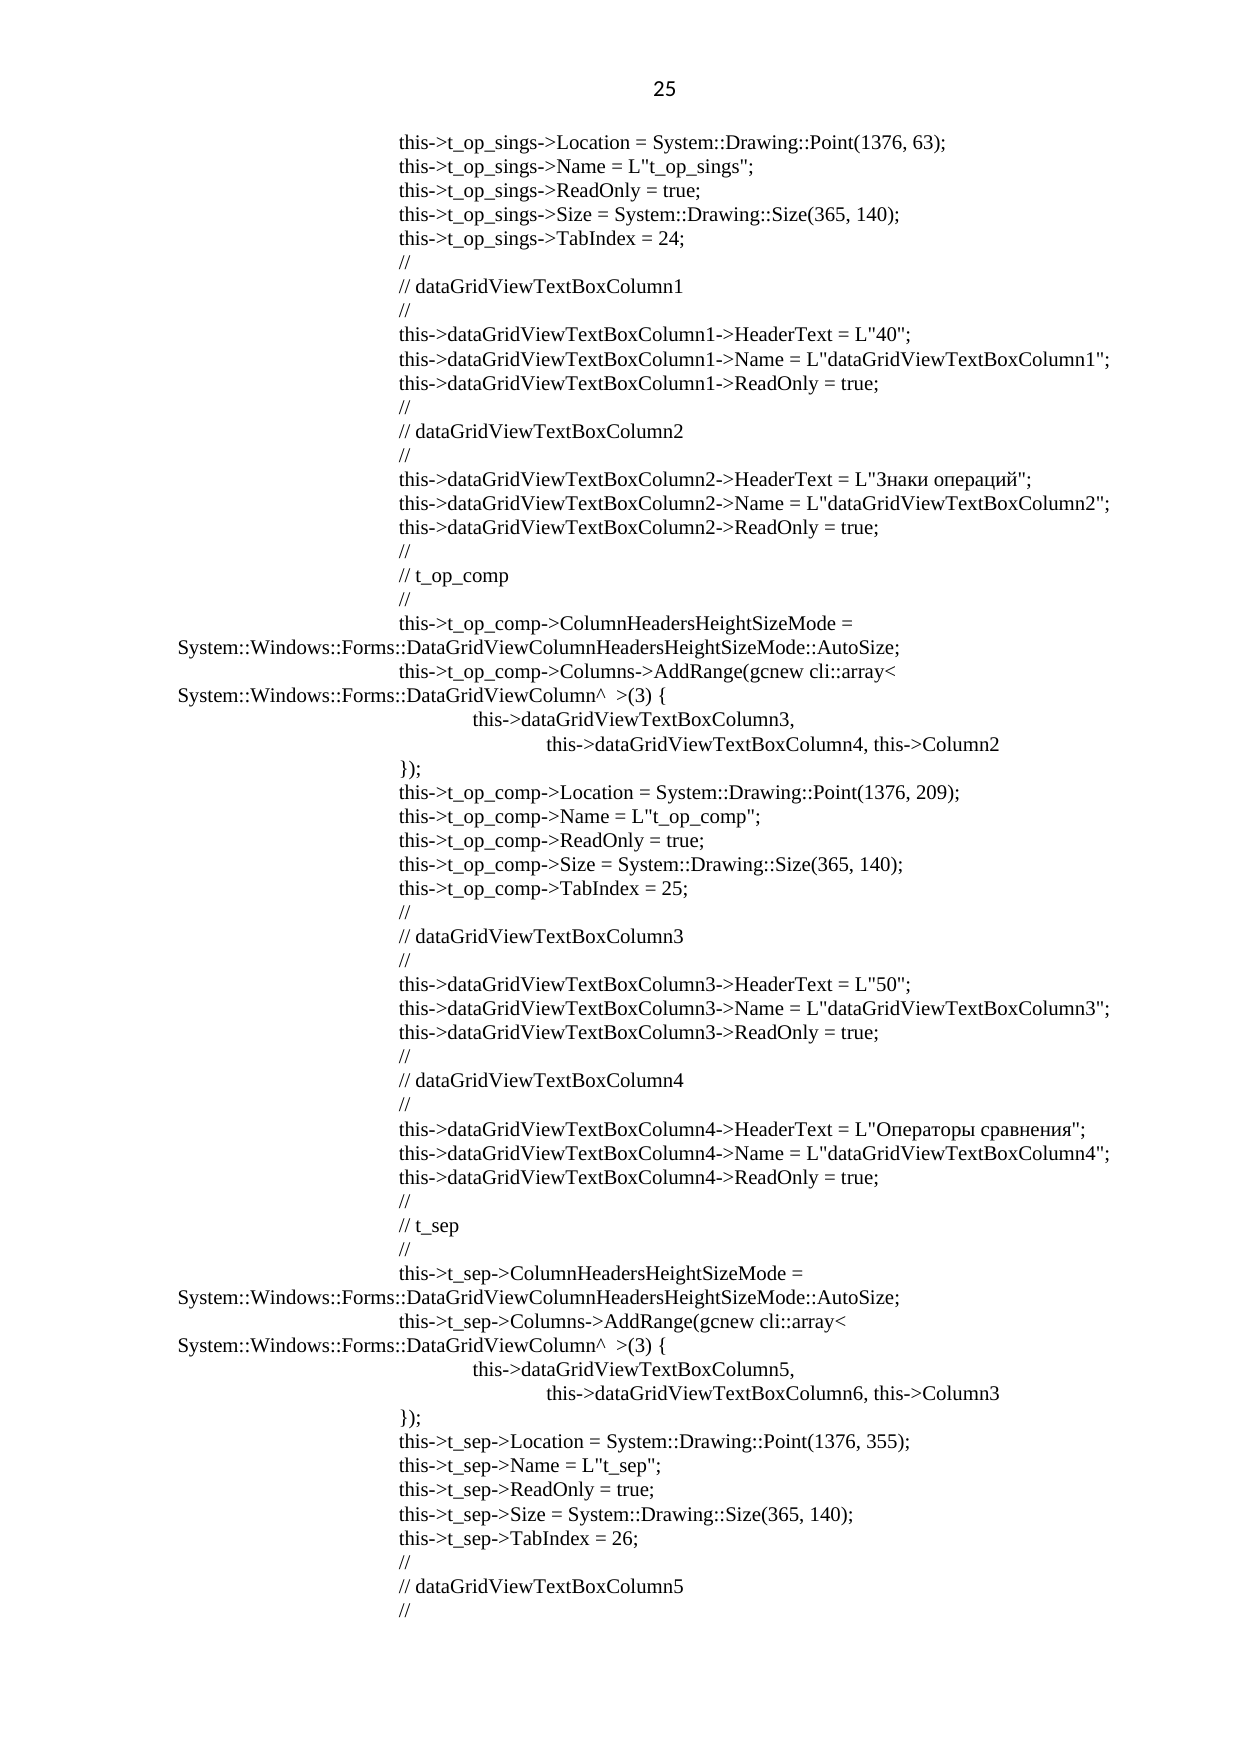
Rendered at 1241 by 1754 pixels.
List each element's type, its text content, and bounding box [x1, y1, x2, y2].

text this->t_sep->ReadOnly = true; [177, 1477, 1152, 1501]
text this->t_sep->Location = System::Drawing::Point(1376, 355); [177, 1429, 1152, 1453]
text this->dataGridViewTextBoxColumn4->HeaderText = L"Операторы сравнения"; [177, 1116, 1152, 1141]
text this->t_op_comp->TabIndex = 25; [177, 876, 1152, 900]
text this->t_op_sings->ReadOnly = true; [177, 178, 1152, 202]
text // [177, 1237, 1152, 1261]
text this->t_sep->Name = L"t_sep"; [177, 1453, 1152, 1477]
text this->t_sep->ColumnHeadersHeightSizeMode = System::Windows::Forms::DataGridViewColumnHeadersHeightSizeMode::AutoSize; [177, 1261, 1152, 1309]
text // dataGridViewTextBoxColumn4 [177, 1068, 1152, 1092]
text // t_sep [177, 1213, 1152, 1237]
text }); [177, 756, 1152, 779]
text this->t_op_comp->ReadOnly = true; [177, 828, 1152, 852]
text this->t_op_sings->TabIndex = 24; [177, 226, 1152, 250]
text this->dataGridViewTextBoxColumn3->HeaderText = L"50"; [177, 972, 1152, 996]
text // [177, 443, 1152, 467]
text // [177, 298, 1152, 322]
text this->t_op_comp->Size = System::Drawing::Size(365, 140); [177, 852, 1152, 876]
text this->t_op_sings->Name = L"t_op_sings"; [177, 154, 1152, 178]
text this->dataGridViewTextBoxColumn3, [177, 707, 1152, 731]
text // [177, 1189, 1152, 1213]
text this->t_sep->Size = System::Drawing::Size(365, 140); [177, 1501, 1152, 1526]
text this->dataGridViewTextBoxColumn6, this->Column3 [177, 1381, 1152, 1405]
text // dataGridViewTextBoxColumn5 [177, 1574, 1152, 1598]
text this->t_op_sings->Size = System::Drawing::Size(365, 140); [177, 202, 1152, 226]
text this->t_op_comp->Name = L"t_op_comp"; [177, 804, 1152, 828]
text this->dataGridViewTextBoxColumn4, this->Column2 [177, 731, 1152, 756]
text // [177, 394, 1152, 419]
text // [177, 948, 1152, 972]
text this->dataGridViewTextBoxColumn1->ReadOnly = true; [177, 371, 1152, 394]
text this->dataGridViewTextBoxColumn2->Name = L"dataGridViewTextBoxColumn2"; [177, 491, 1152, 515]
text this->dataGridViewTextBoxColumn1->Name = L"dataGridViewTextBoxColumn1"; [177, 346, 1152, 371]
text // [177, 1598, 1152, 1622]
text this->t_op_comp->ColumnHeadersHeightSizeMode = System::Windows::Forms::DataGridViewColumnHeadersHeightSizeMode::AutoSize; [177, 611, 1152, 659]
text // t_op_comp [177, 563, 1152, 587]
text this->t_sep->Columns->AddRange(gcnew cli::array< System::Windows::Forms::DataGridViewColumn^ >(3) { [177, 1309, 1152, 1357]
text this->t_op_comp->Location = System::Drawing::Point(1376, 209); [177, 779, 1152, 804]
text this->dataGridViewTextBoxColumn2->HeaderText = L"Знаки операций"; [177, 467, 1152, 491]
text // [177, 1092, 1152, 1116]
text // dataGridViewTextBoxColumn3 [177, 924, 1152, 948]
text // [177, 250, 1152, 274]
text // [177, 1549, 1152, 1574]
text this->t_op_sings->Location = System::Drawing::Point(1376, 63); [177, 130, 1152, 154]
text // dataGridViewTextBoxColumn2 [177, 419, 1152, 443]
text // [177, 900, 1152, 924]
text this->dataGridViewTextBoxColumn5, [177, 1357, 1152, 1381]
text // [177, 539, 1152, 563]
text this->dataGridViewTextBoxColumn1->HeaderText = L"40"; [177, 322, 1152, 346]
text // dataGridViewTextBoxColumn1 [177, 274, 1152, 298]
text this->t_sep->TabIndex = 26; [177, 1526, 1152, 1549]
text this->dataGridViewTextBoxColumn4->Name = L"dataGridViewTextBoxColumn4"; [177, 1141, 1152, 1164]
text this->dataGridViewTextBoxColumn2->ReadOnly = true; [177, 515, 1152, 539]
text }); [177, 1405, 1152, 1429]
text // [177, 1044, 1152, 1068]
text this->t_op_comp->Columns->AddRange(gcnew cli::array< System::Windows::Forms::DataGridViewColumn^ >(3) { [177, 659, 1152, 707]
text this->dataGridViewTextBoxColumn3->ReadOnly = true; [177, 1020, 1152, 1044]
text this->dataGridViewTextBoxColumn4->ReadOnly = true; [177, 1164, 1152, 1189]
text this->dataGridViewTextBoxColumn3->Name = L"dataGridViewTextBoxColumn3"; [177, 996, 1152, 1020]
text // [177, 587, 1152, 611]
